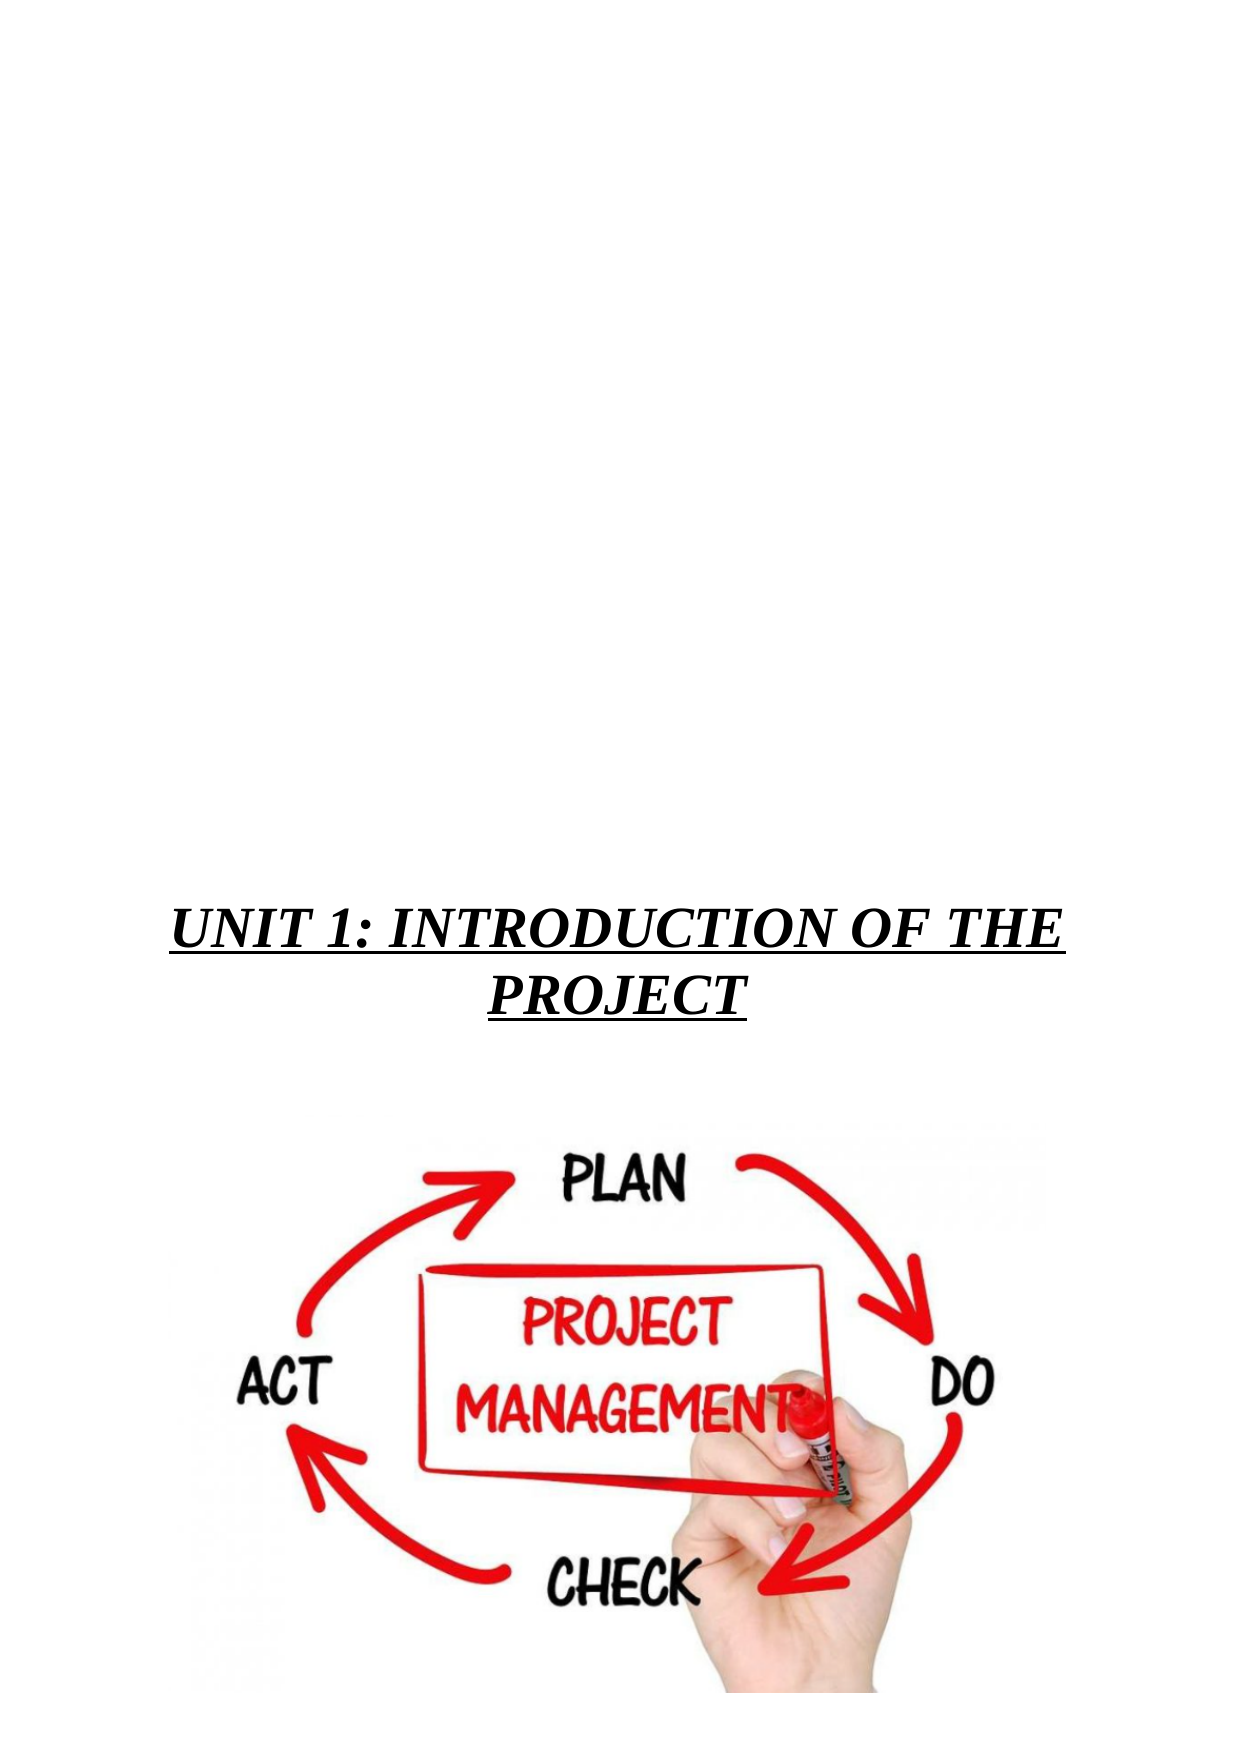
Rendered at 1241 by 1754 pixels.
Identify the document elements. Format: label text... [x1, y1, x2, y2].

text UNIT 1: INTRODUCTION OF THE PROJECT [75, 893, 1165, 1027]
picture [167, 1115, 1047, 1693]
